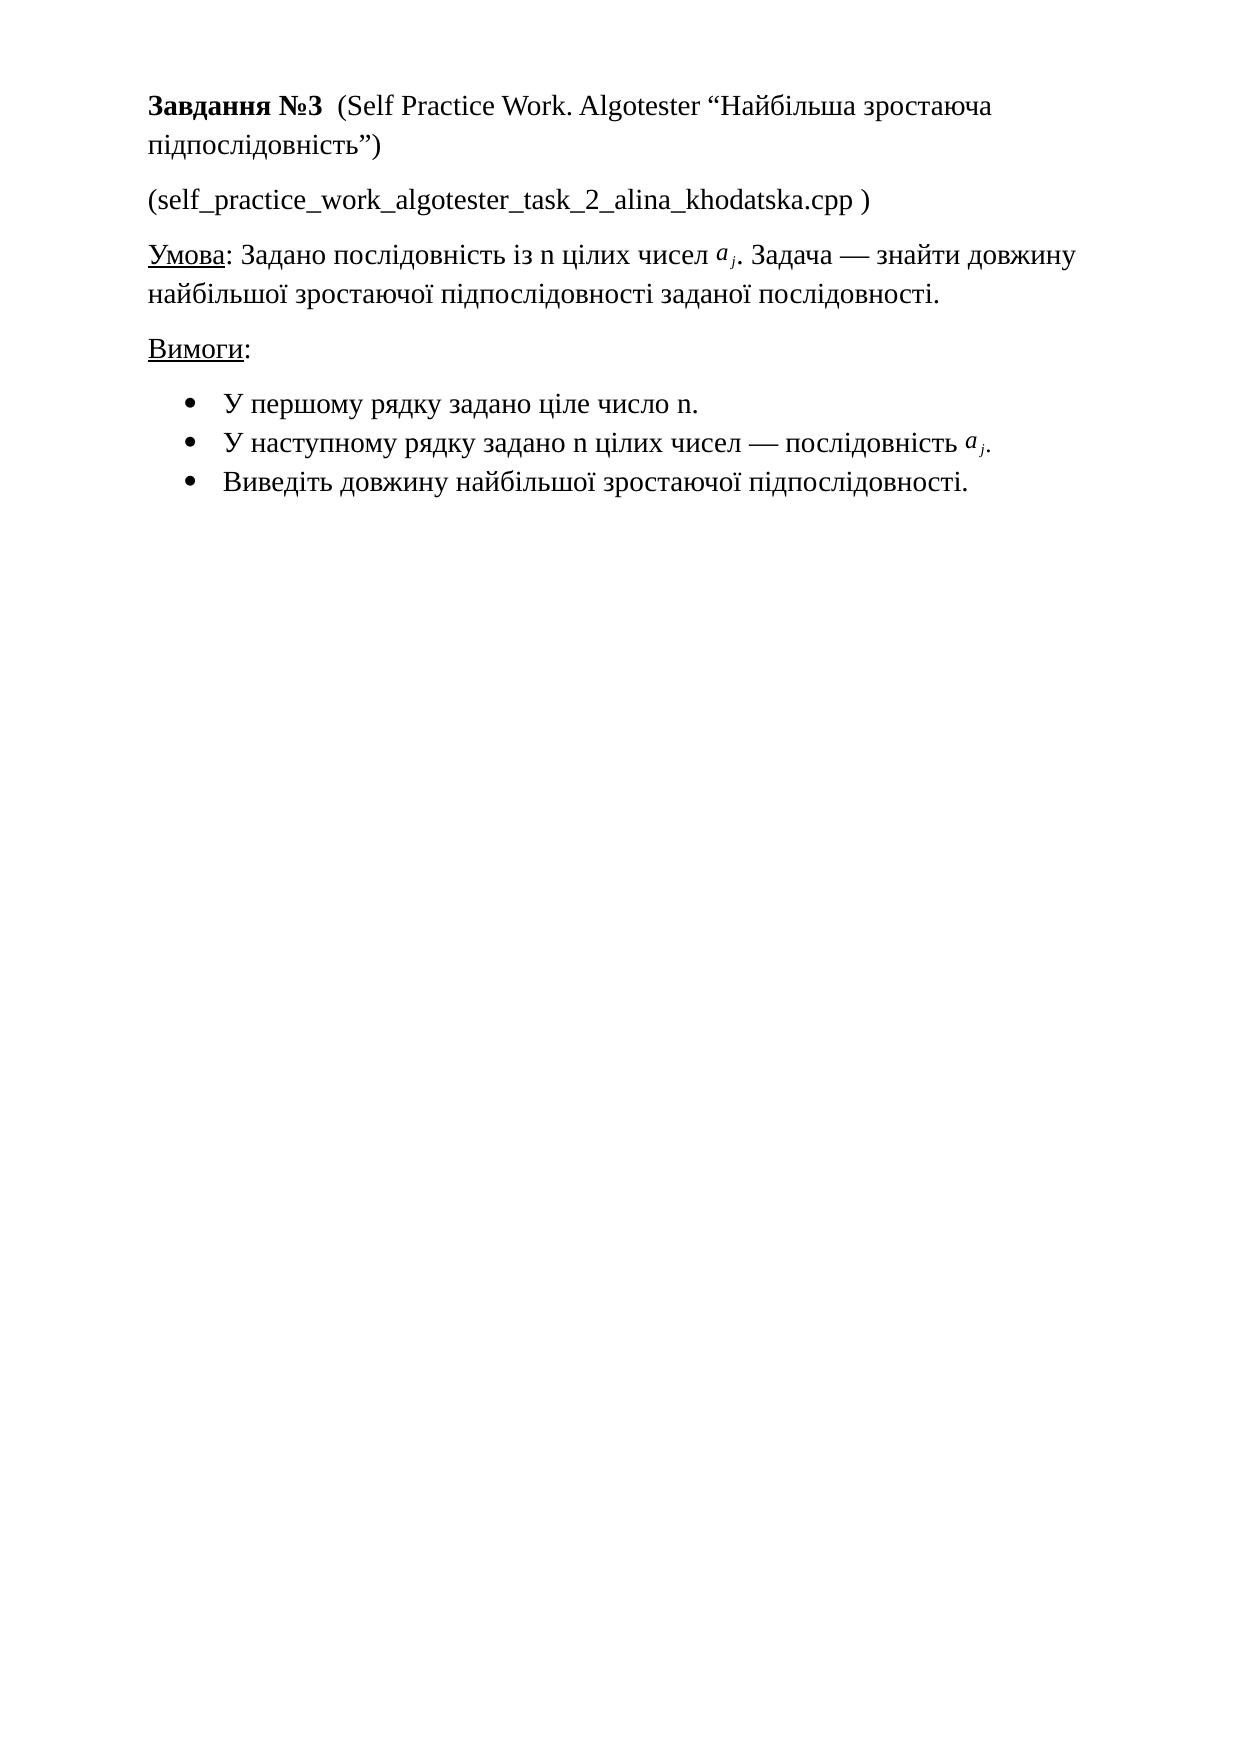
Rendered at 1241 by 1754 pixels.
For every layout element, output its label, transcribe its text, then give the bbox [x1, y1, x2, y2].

text Умова: Задано послідовність із n цілих чисел . Задача — знайти довжину найбільшої зростаючої підпослідовності заданої послідовності. [148, 237, 1152, 309]
list Виведіть довжину найбільшої зростаючої підпослідовності. [185, 464, 1152, 497]
text Вимоги: [148, 331, 1152, 365]
text Завдання №3 (Self Practice Work. Algotester “Найбільша зростаюча підпослідовність”) [148, 88, 1152, 161]
text (self_practice_work_algotester_task_2_alina_khodatska.cpp ) [148, 182, 1152, 216]
list У наступному рядку задано n цілих чисел — послідовність . [185, 425, 1152, 459]
list У першому рядку задано ціле число n. [185, 386, 1152, 420]
